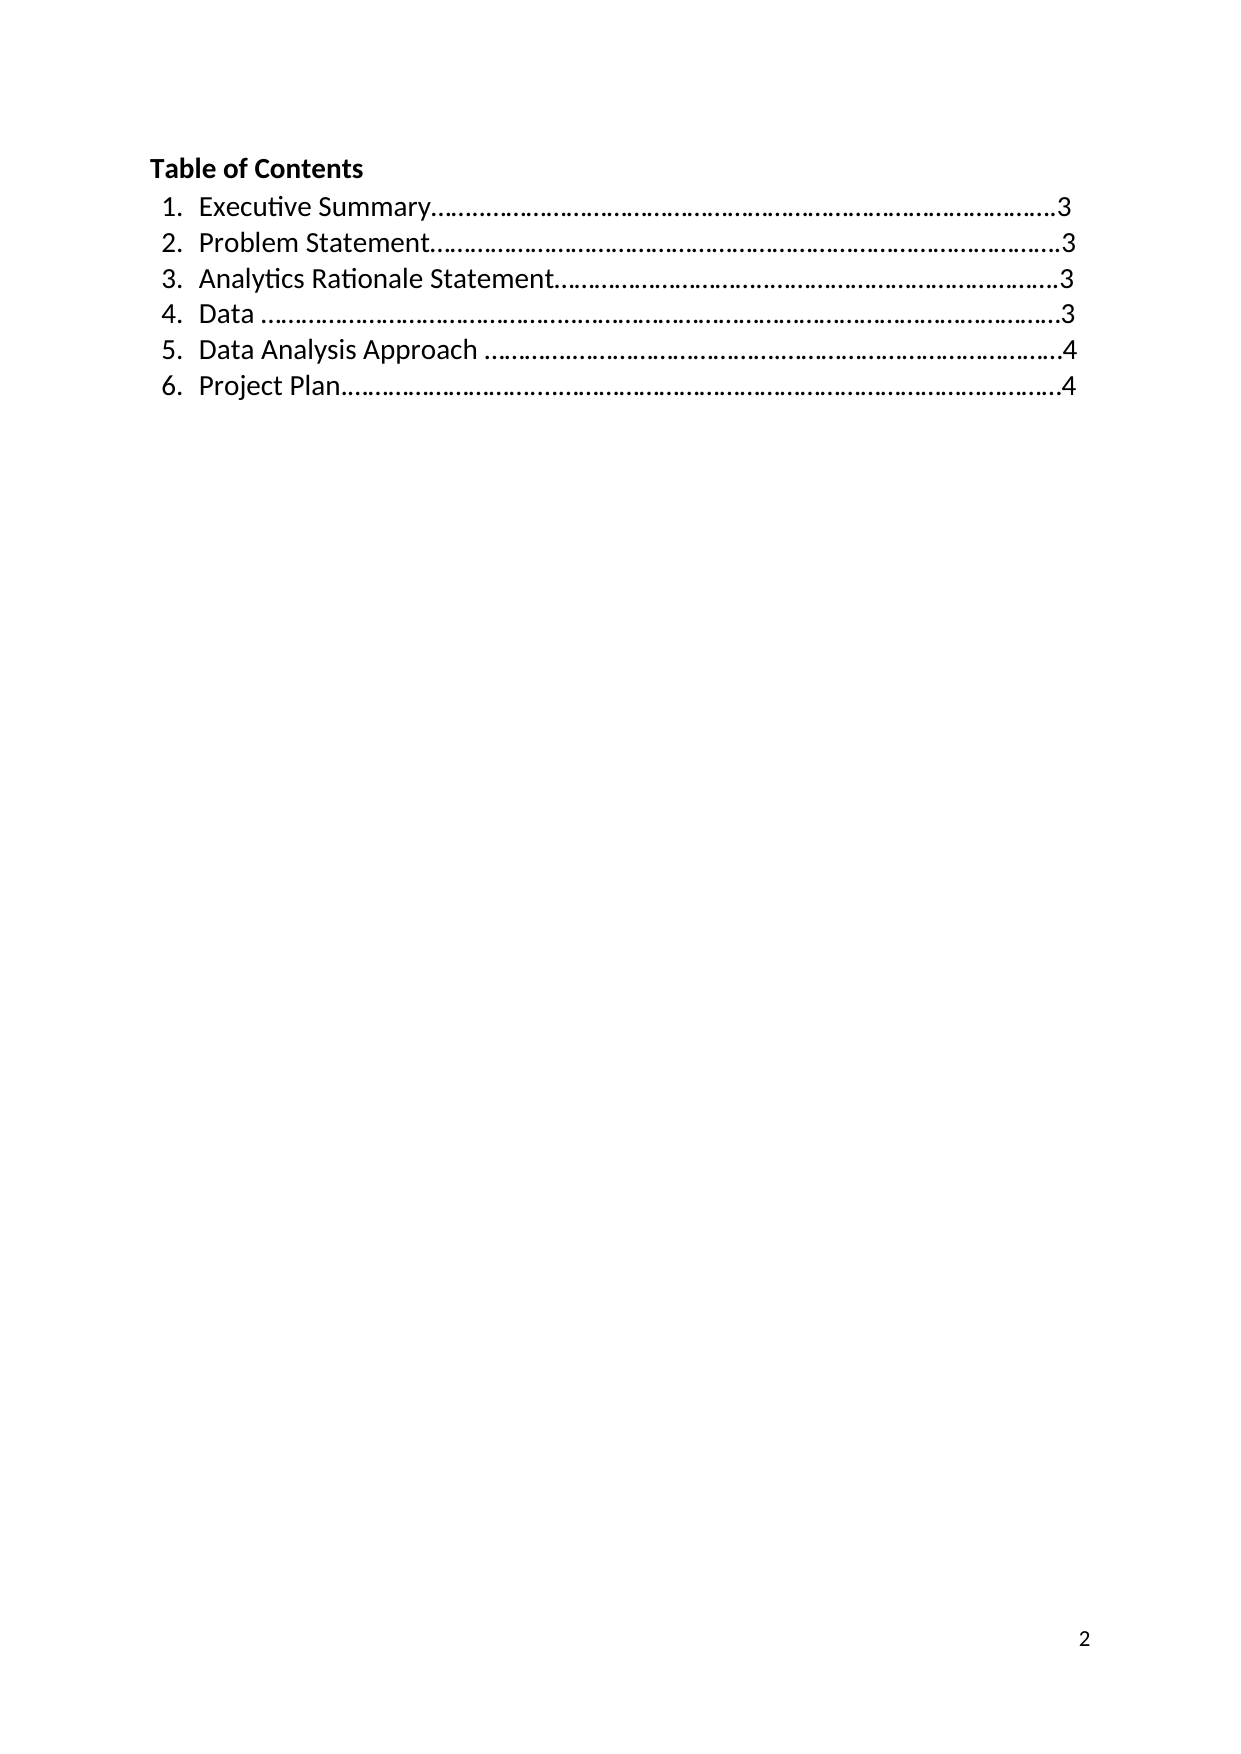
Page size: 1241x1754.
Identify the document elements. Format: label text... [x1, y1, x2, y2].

text Table of Contents [150, 150, 1090, 186]
table_cell Project Plan.………………………....…………………………………………………………………4 [150, 367, 1089, 402]
table_cell Analytics Rationale Statement…………………………..…………………………………….3 [150, 260, 1089, 295]
table_cell Problem Statement………………………………………………………………………………….3 [150, 224, 1089, 260]
table_cell Data Analysis Approach ………….………………………….……………………………………4 [150, 331, 1089, 367]
table_cell Data ………………………………………..………………………………………………………………3 [150, 295, 1089, 331]
table_header Executive Summary……..………………………………………………………………………….3 [150, 189, 1089, 224]
